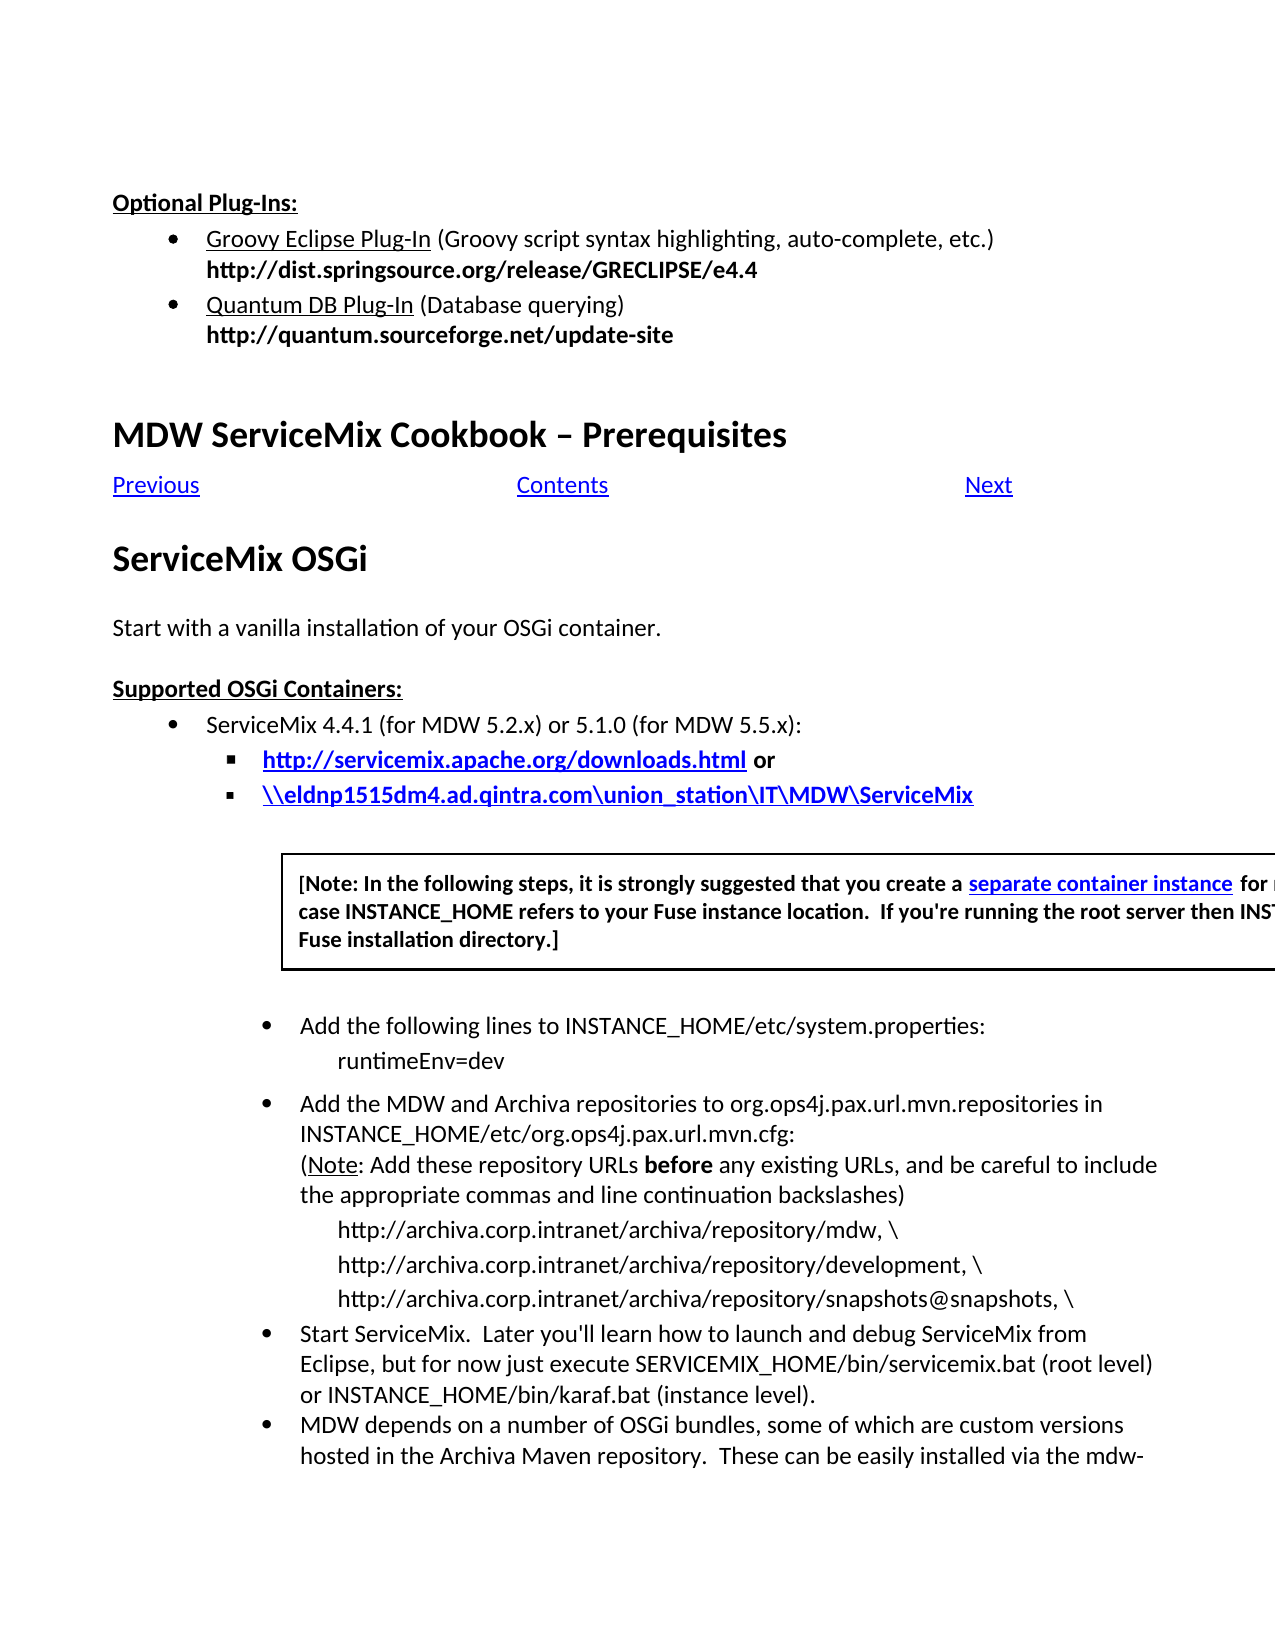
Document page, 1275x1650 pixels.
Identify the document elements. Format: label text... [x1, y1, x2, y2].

list http://servicemix.apache.org/downloads.html or [225, 744, 1162, 775]
text http://archiva.corp.intranet/archiva/repository/mdw, \ [337, 1214, 1162, 1244]
list Add the MDW and Archiva repositories to org.ops4j.pax.url.mvn.repositories in INSTANCE_HOME/etc/org.ops4j.pax.url.mvn.cfg: [262, 1088, 1162, 1149]
text http://archiva.corp.intranet/archiva/repository/snapshots@snapshots, \ [337, 1283, 1162, 1314]
text Supported OSGi Containers: [112, 673, 1162, 703]
text Optional Plug-Ins: [112, 187, 1162, 217]
text Start with a vanilla installation of your OSGi container. [112, 612, 1162, 642]
list (Note: Add these repository URLs before any existing URLs, and be careful to include the appropriate commas and line continuation backslashes) [300, 1149, 1162, 1210]
list Groovy Eclipse Plug-In (Groovy script syntax highlighting, auto-complete, etc.) [169, 223, 1162, 254]
list Start ServiceMix. Later you'll learn how to launch and debug ServiceMix from Eclipse, but for now just execute SERVICEMIX_HOME/bin/servicemix.bat (root level) or INSTANCE_HOME/bin/karaf.bat (instance level). [262, 1318, 1162, 1410]
list Quantum DB Plug-In (Database querying) [169, 289, 1162, 319]
list \\eldnp1515dm4.ad.qintra.com\union_station\IT\MDW\ServiceMix [225, 779, 1162, 809]
text runtimeEnv=dev [337, 1045, 1162, 1075]
text ServiceMix OSGi [112, 535, 1162, 581]
text http://dist.springsource.org/release/GRECLIPSE/e4.4 [206, 254, 1162, 284]
text http://quantum.sourceforge.net/update-site [206, 319, 1162, 350]
text http://archiva.corp.intranet/archiva/repository/development, \ [337, 1249, 1162, 1279]
text MDW ServiceMix Cookbook – Prerequisites [112, 411, 1162, 457]
list Add the following lines to INSTANCE_HOME/etc/system.properties: [262, 1010, 1162, 1041]
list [262, 1410, 1162, 1471]
text Previous Contents Next [112, 469, 1162, 500]
list ServiceMix 4.4.1 (for MDW 5.2.x) or 5.1.0 (for MDW 5.5.x): [169, 709, 1162, 740]
